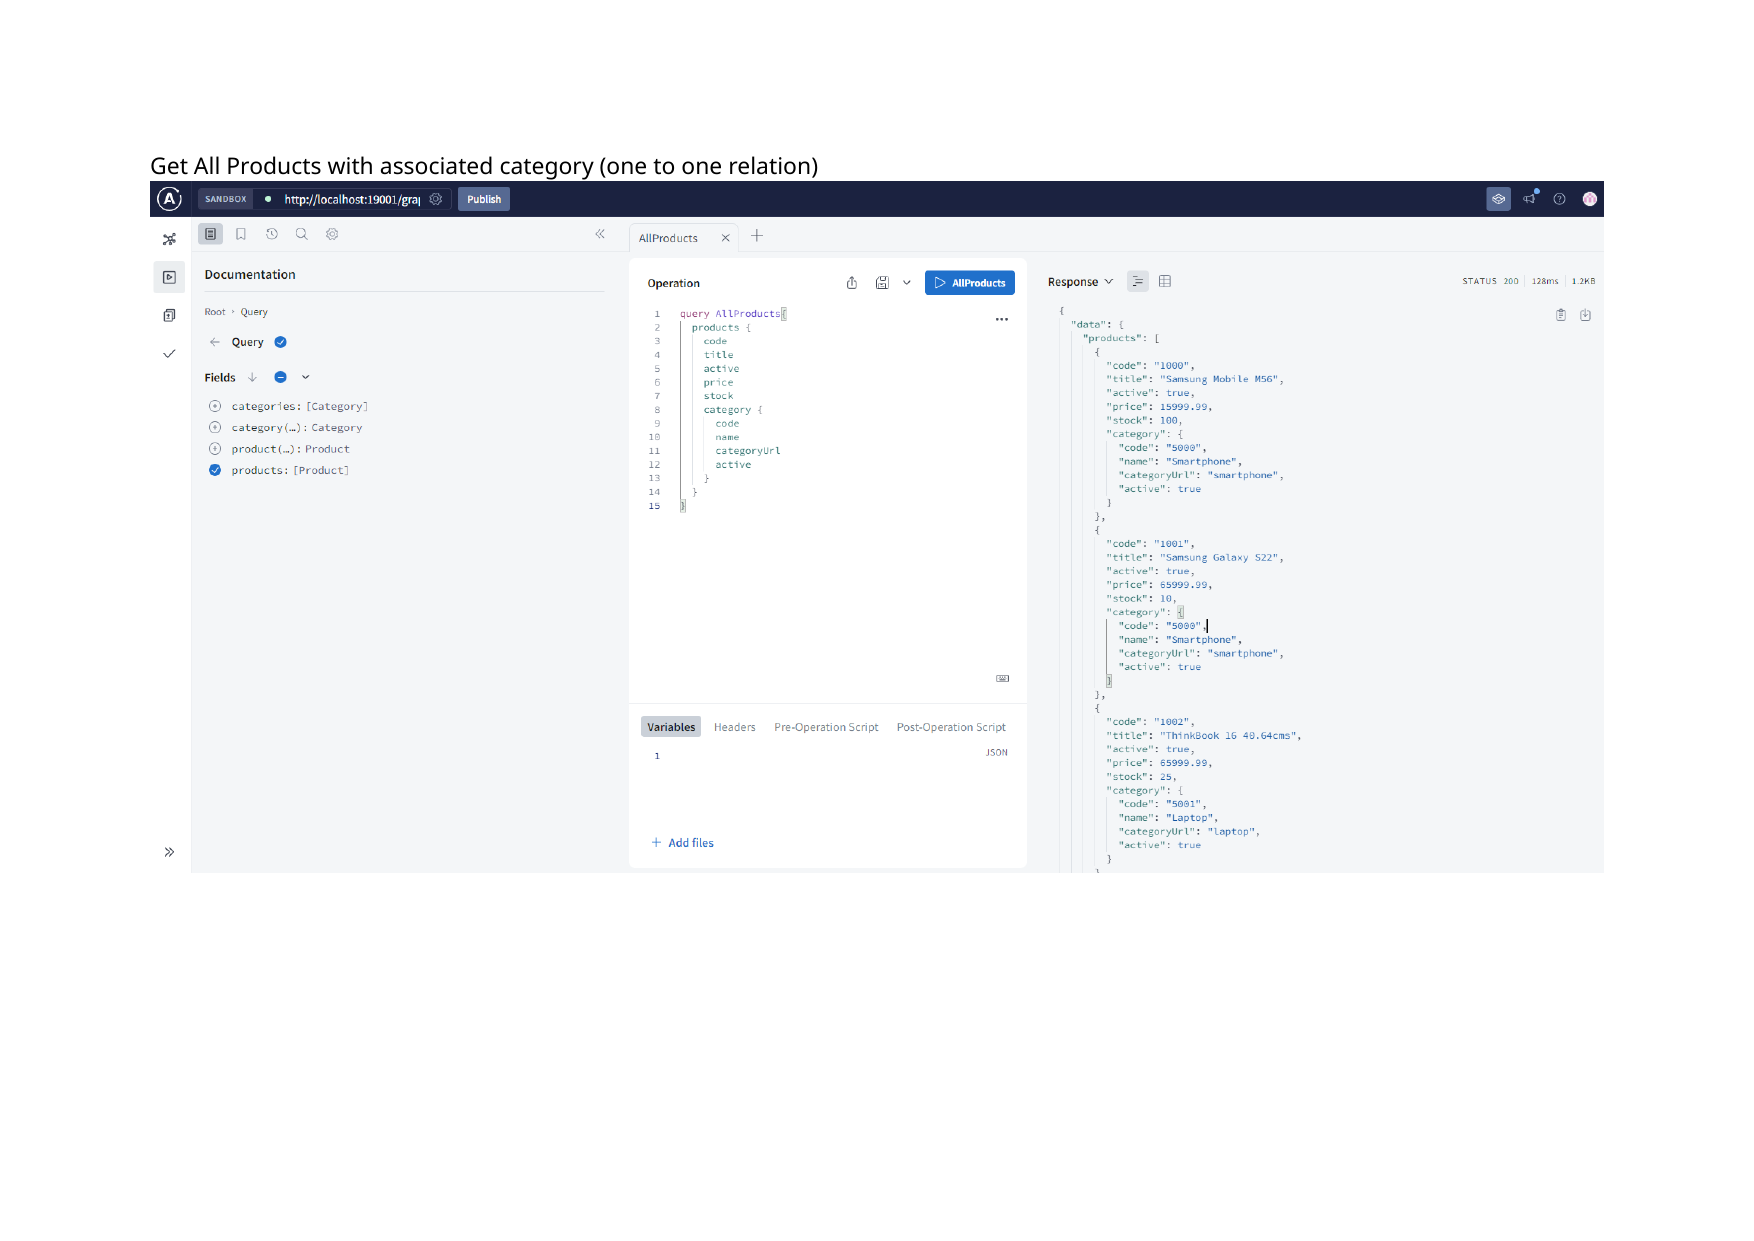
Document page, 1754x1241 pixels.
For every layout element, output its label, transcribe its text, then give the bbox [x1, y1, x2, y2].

picture [150, 181, 1604, 873]
text Get All Products with associated category (one to one relation) [150, 150, 1604, 181]
